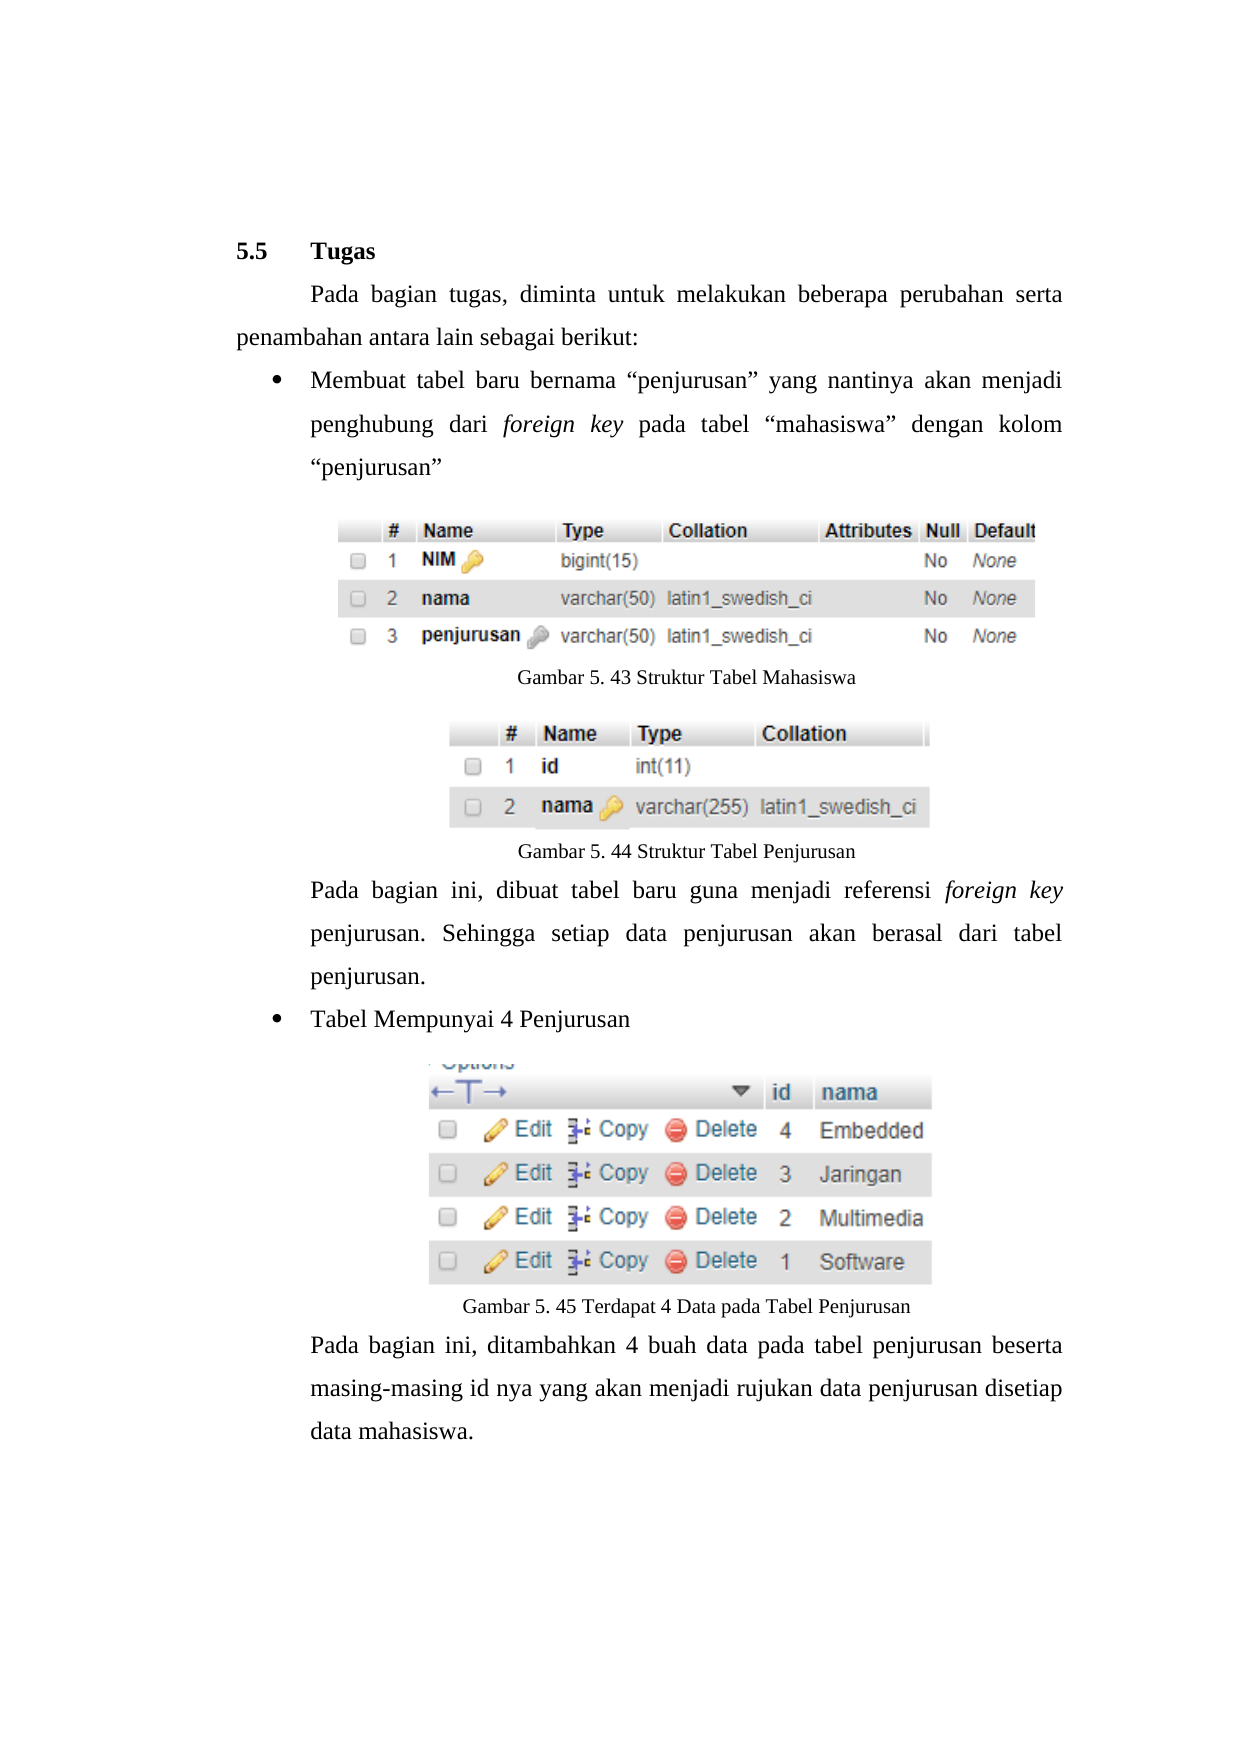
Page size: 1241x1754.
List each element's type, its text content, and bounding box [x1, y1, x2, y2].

text Pada bagian tugas, diminta untuk melakukan beberapa perubahan serta penambahan antara lain sebagai berikut: [236, 279, 1063, 351]
list Tabel Mempunyai 4 Penjurusan [273, 1004, 1063, 1033]
list Membuat tabel baru bernama “penjurusan” yang nantinya akan menjadi penghubung dari foreign key pada tabel “mahasiswa” dengan kolom “penjurusan” [273, 366, 1063, 481]
picture [338, 511, 1035, 665]
text Gambar 5. 44 Struktur Tabel Penjurusan [310, 839, 1063, 863]
text Pada bagian ini, dibuat tabel baru guna menjadi referensi foreign key penjurusan. Sehingga setiap data penjurusan akan berasal dari tabel penjurusan. [310, 875, 1063, 990]
picture [443, 709, 930, 840]
text Pada bagian ini, ditambahkan 4 buah data pada tabel penjurusan beserta masing-masing id nya yang akan menjadi rujukan data penjurusan disetiap data mahasiswa. [310, 1330, 1063, 1445]
text Tugas [236, 236, 1063, 265]
text Gambar 5. 43 Struktur Tabel Mahasiswa [310, 665, 1063, 689]
text Gambar 5. 45 Terdapat 4 Data pada Tabel Penjurusan [310, 1294, 1063, 1318]
picture [428, 1064, 945, 1294]
